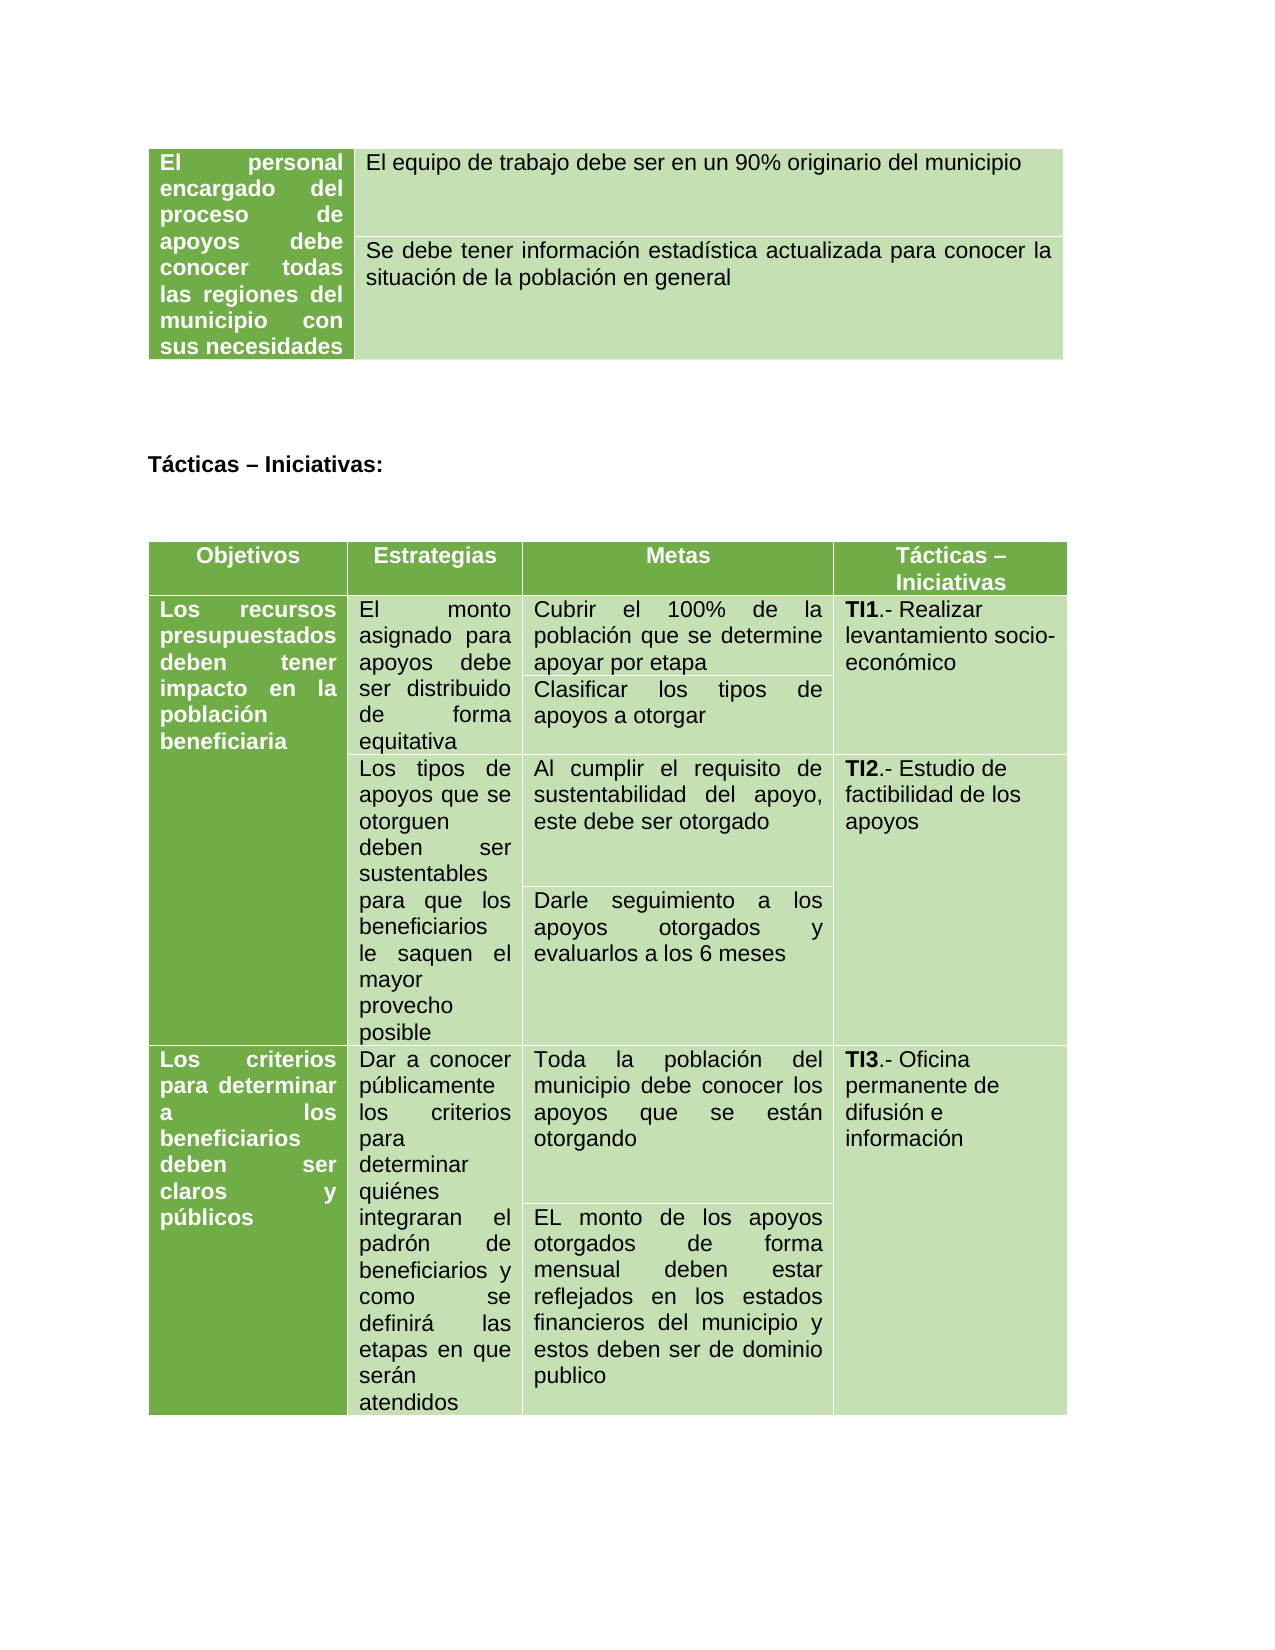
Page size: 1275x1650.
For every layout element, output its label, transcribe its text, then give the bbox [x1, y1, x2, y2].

table_header Estrategias [348, 542, 522, 595]
table_cell Los criterios para determinar a los beneficiarios deben ser claros y públicos [149, 1046, 347, 1415]
table_cell Los recursos presupuestados deben tener impacto en la población beneficiaria [149, 596, 347, 1045]
text Tácticas – Iniciativas: [148, 451, 1127, 477]
table_cell Clasificar los tipos de apoyos a otorgar [523, 676, 833, 754]
table_cell Se debe tener información estadística actualizada para conocer la situación de la población en general [355, 237, 1063, 359]
table_cell TI2.- Estudio de factibilidad de los apoyos [834, 755, 1067, 1045]
table_cell Darle seguimiento a los apoyos otorgados y evaluarlos a los 6 meses [523, 887, 833, 1045]
table_cell Al cumplir el requisito de sustentabilidad del apoyo, este debe ser otorgado [523, 755, 833, 886]
table_cell TI3.- Oficina permanente de difusión e información [834, 1046, 1067, 1415]
table_cell Toda la población del municipio debe conocer los apoyos que se están otorgando [523, 1046, 833, 1203]
table_cell El monto asignado para apoyos debe ser distribuido de forma equitativa [348, 596, 522, 754]
table_cell El personal encargado del proceso de apoyos debe conocer todas las regiones del municipio con sus necesidades [149, 149, 354, 359]
table_cell El equipo de trabajo debe ser en un 90% originario del municipio [355, 149, 1063, 236]
table_cell Cubrir el 100% de la población que se determine apoyar por etapa [523, 596, 833, 675]
table_cell Los tipos de apoyos que se otorguen deben ser sustentables para que los beneficiarios le saquen el mayor provecho posible [348, 755, 522, 1045]
table_cell TI1.- Realizar levantamiento socio-económico [834, 596, 1067, 754]
table_header Tácticas – Iniciativas [834, 542, 1067, 595]
table_cell EL monto de los apoyos otorgados de forma mensual deben estar reflejados en los estados financieros del municipio y estos deben ser de dominio publico [523, 1204, 833, 1415]
table_header Metas [523, 542, 833, 595]
table_header Objetivos [149, 542, 347, 595]
table_cell Dar a conocer públicamente los criterios para determinar quiénes integraran el padrón de beneficiarios y como se definirá las etapas en que serán atendidos [348, 1046, 522, 1415]
